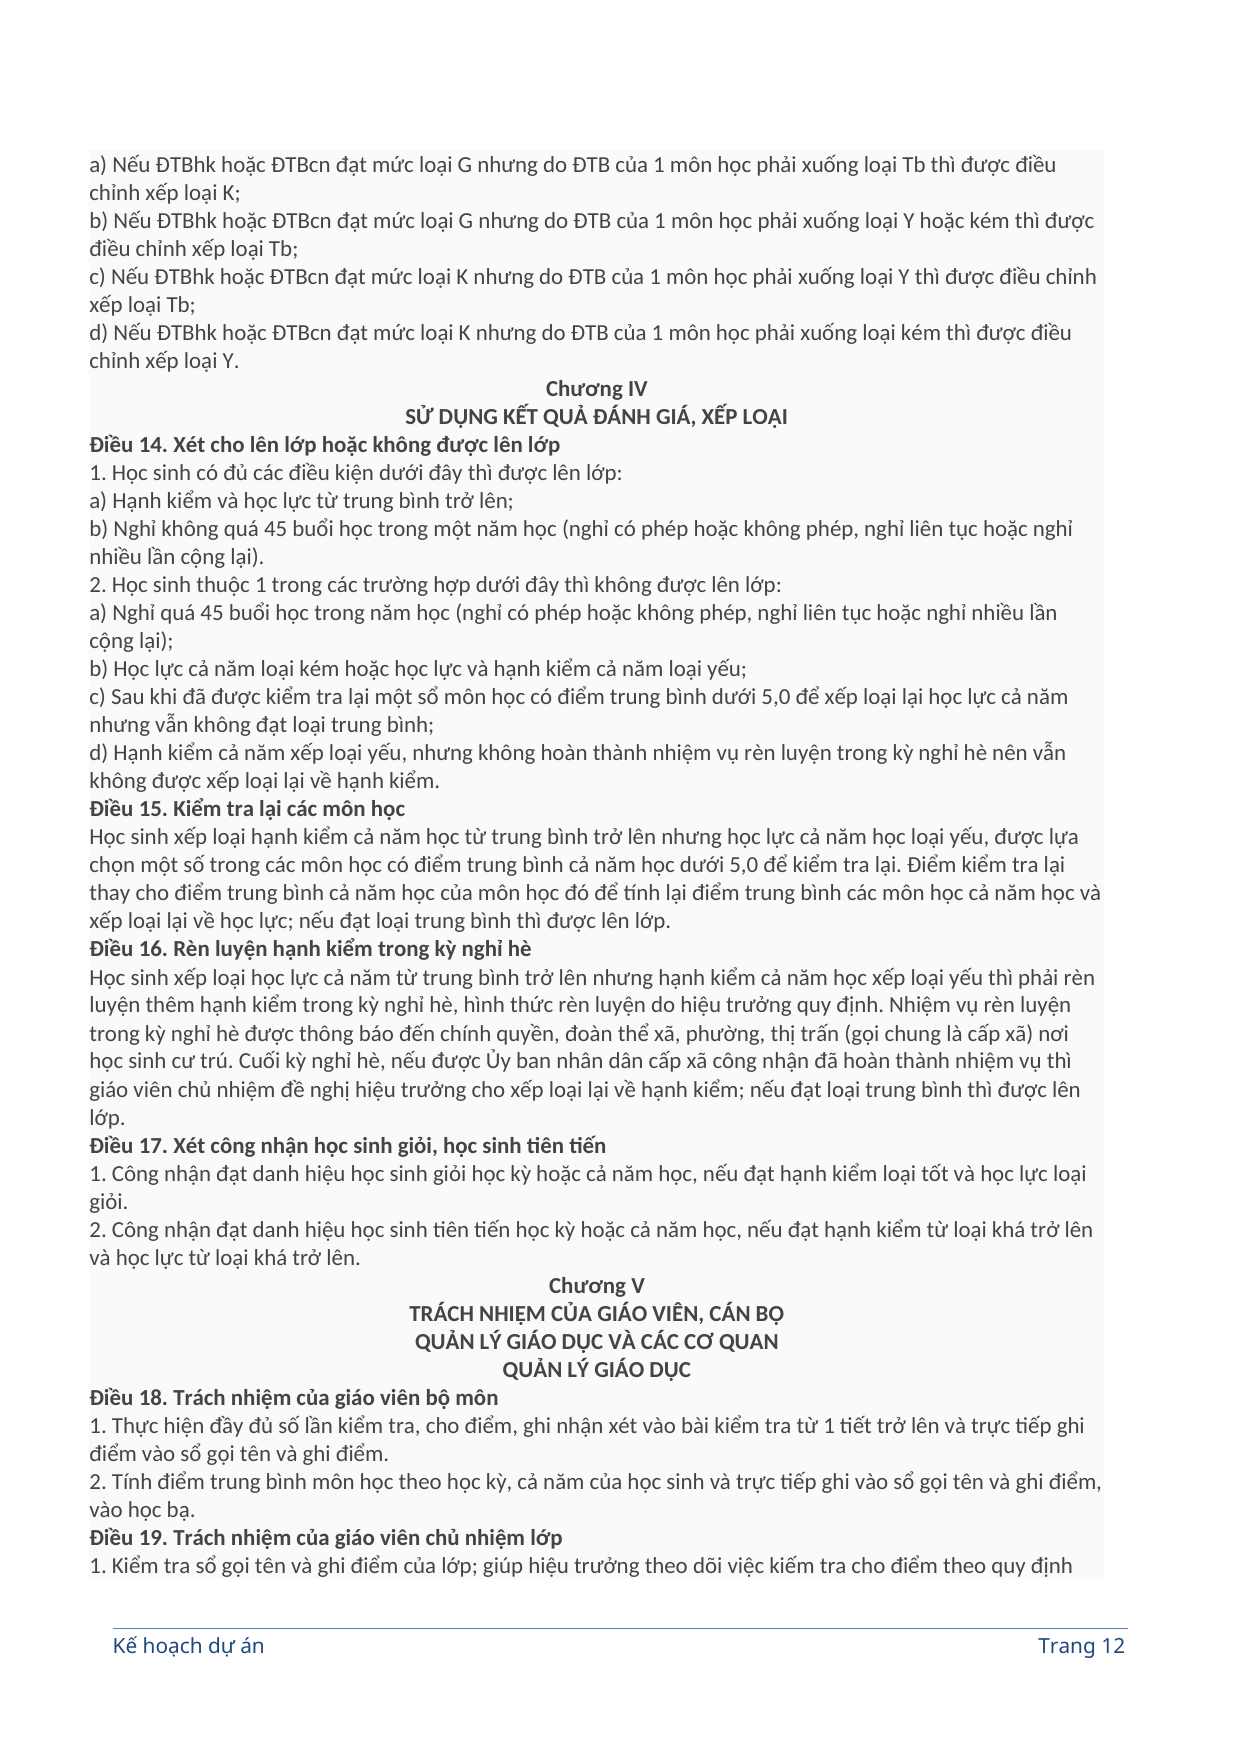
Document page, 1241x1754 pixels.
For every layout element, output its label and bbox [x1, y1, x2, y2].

table_cell [89, 150, 1104, 1579]
